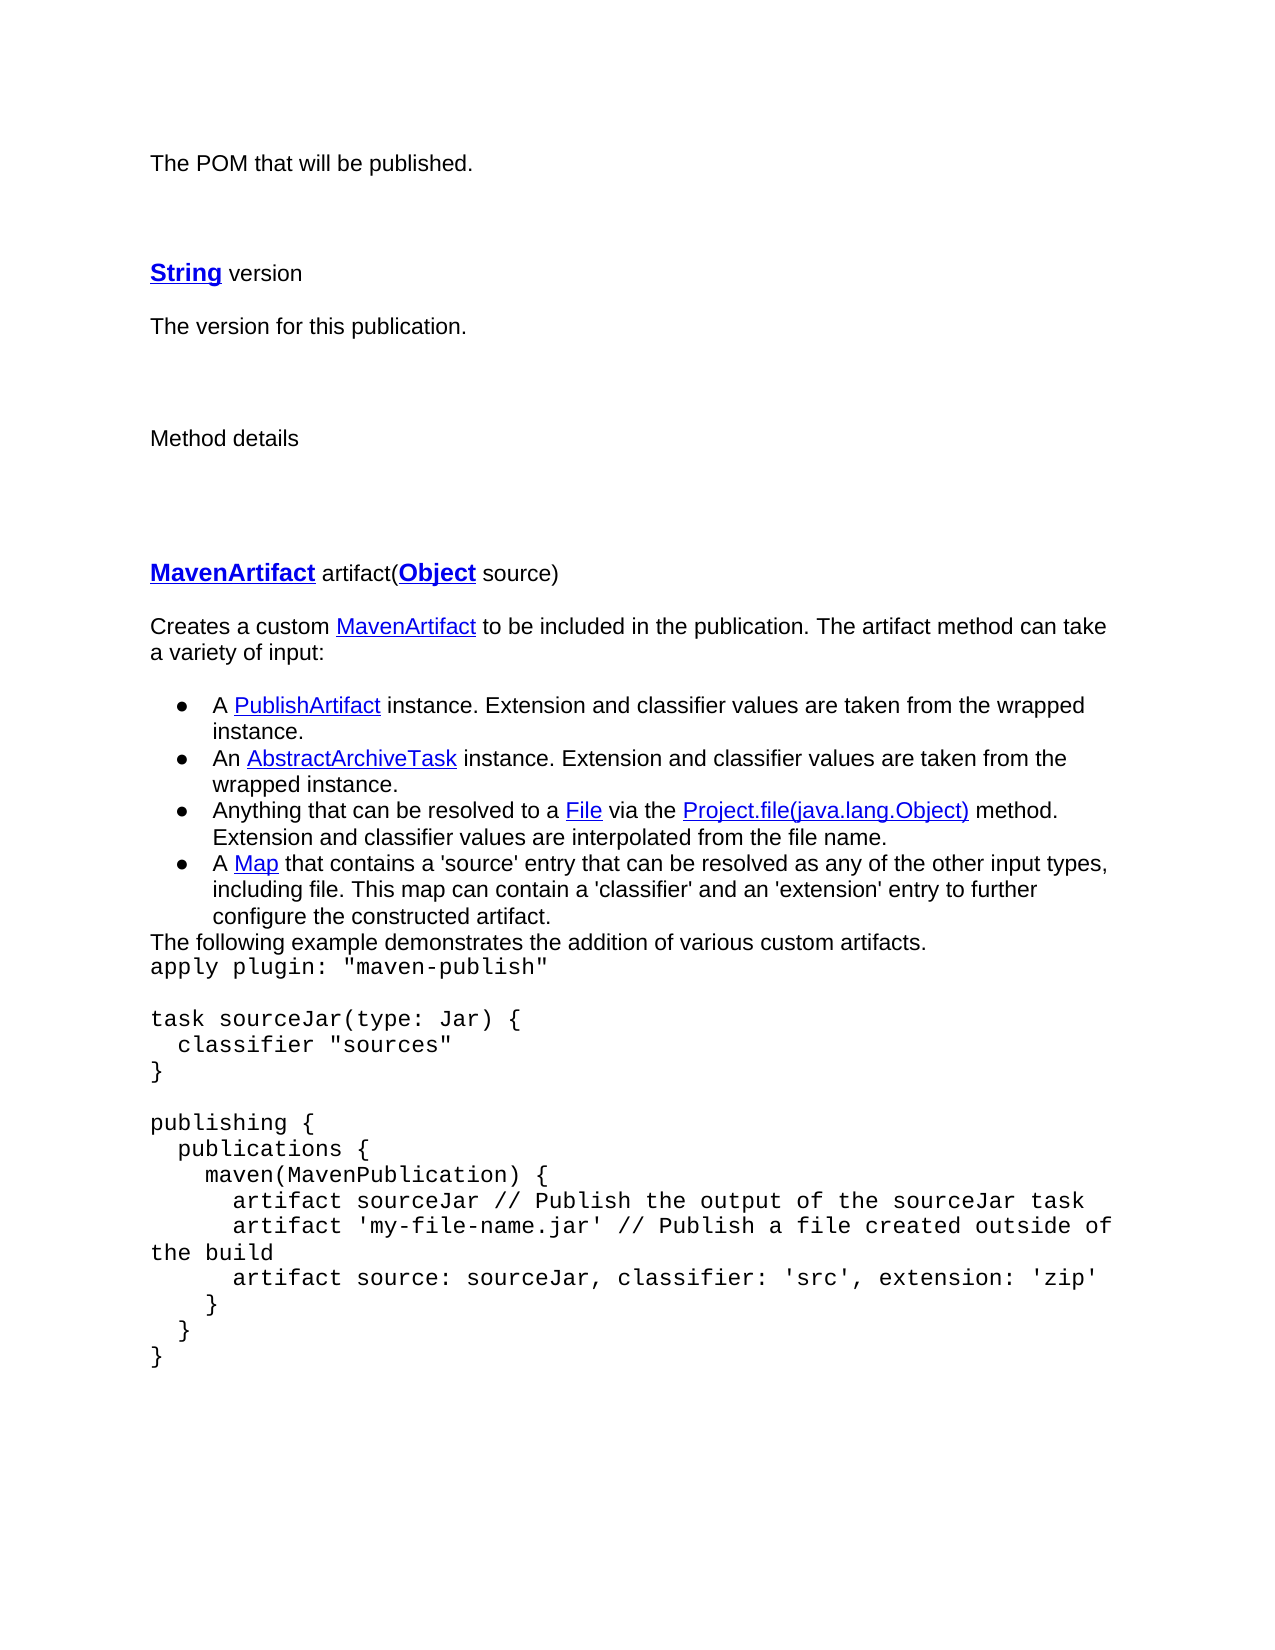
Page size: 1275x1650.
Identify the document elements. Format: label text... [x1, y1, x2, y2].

list An AbstractArchiveTask instance. Extension and classifier values are taken from the wrapped instance. [175, 745, 1125, 797]
text The version for this publication. [150, 313, 1125, 340]
list A Map that contains a 'source' entry that can be resolved as any of the other input types, including file. This map can contain a 'classifier' and an 'extension' entry to further configure the constructed artifact. [175, 850, 1125, 929]
list A PublishArtifact instance. Extension and classifier values are taken from the wrapped instance. [175, 692, 1125, 745]
text Method details [150, 424, 1125, 451]
text apply plugin: "maven-publish" task sourceJar(type: Jar) { classifier "sources" } publishing { publications { maven(MavenPublication) { artifact sourceJar // Publish the output of the sourceJar task artifact 'my-file-name.jar' // Publish a file created outside of the build artifact source: sourceJar, classifier: 'src', extension: 'zip' } } } [150, 956, 1125, 1397]
text MavenArtifact artifact(Object source) [150, 558, 1125, 586]
text String version [150, 258, 1125, 287]
text The POM that will be published. [150, 150, 1125, 176]
text The following example demonstrates the addition of various custom artifacts. [150, 929, 1125, 956]
list Anything that can be resolved to a File via the Project.file(java.lang.Object) method. Extension and classifier values are interpolated from the file name. [175, 797, 1125, 850]
text Creates a custom MavenArtifact to be included in the publication. The artifact method can take a variety of input: [150, 613, 1125, 666]
